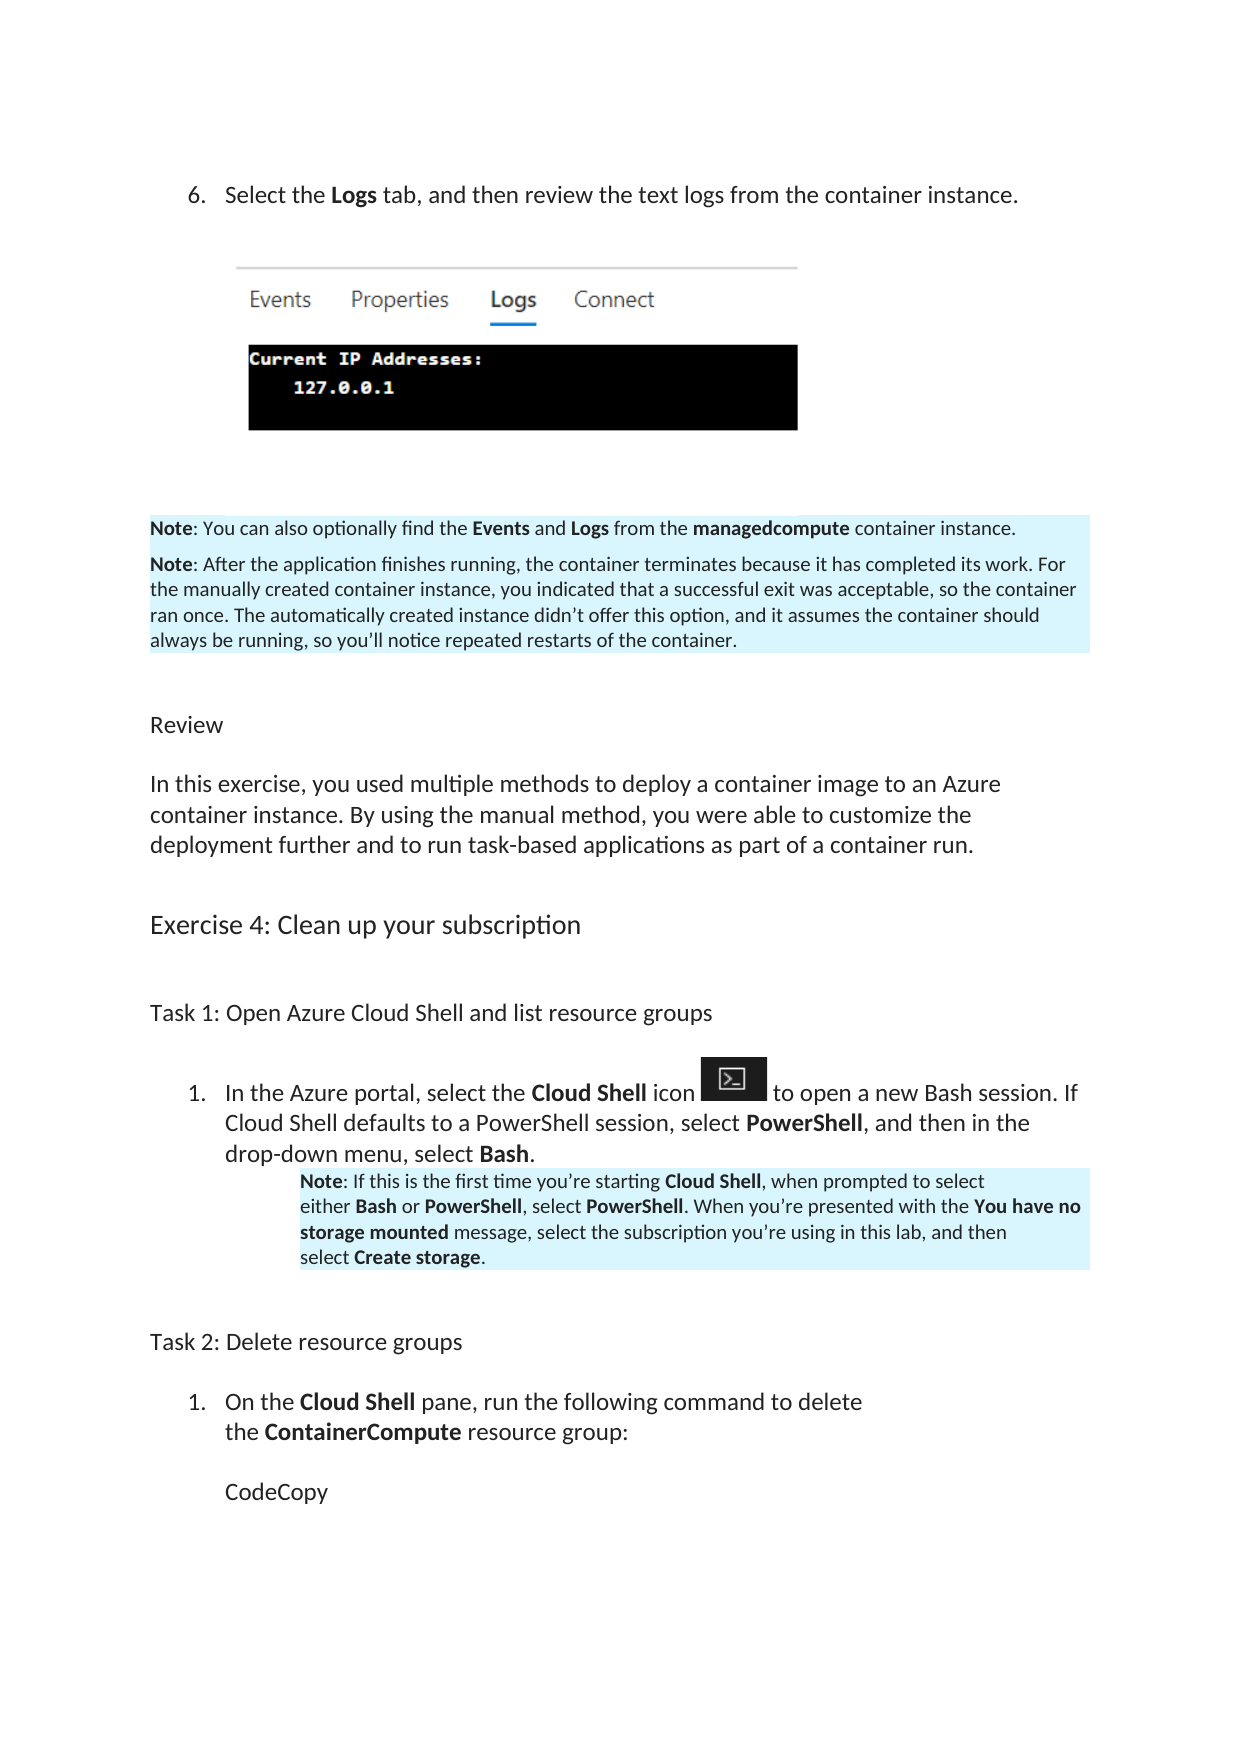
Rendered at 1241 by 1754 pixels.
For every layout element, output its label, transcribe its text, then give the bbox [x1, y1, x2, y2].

list On the Cloud Shell pane, run the following command to delete the ContainerCompute resource group: [187, 1386, 1090, 1447]
text Note: If this is the first time you’re starting Cloud Shell, when prompted to select either Bash or PowerShell, select PowerShell. When you’re presented with the You have no storage mounted message, select the subscription you’re using in this lab, and then select Create storage. [300, 1168, 1090, 1270]
text Note: You can also optionally find the Events and Logs from the managedcompute container instance. [150, 515, 1090, 541]
list Select the Logs tab, and then review the text logs from the container instance. [187, 179, 1090, 210]
text Task 2: Delete resource groups [150, 1326, 1090, 1357]
text In this exercise, you used multiple methods to deploy a container image to an Azure container instance. By using the manual method, you were able to customize the deployment further and to run task-based applications as part of a container run. [150, 768, 1090, 860]
text Note: After the application finishes running, the container terminates because it has completed its work. For the manually created container instance, you indicated that a successful exit was acceptable, so the container ran once. The automatically created instance didn’t offer this option, and it assumes the container should always be running, so you’ll notice repeated restarts of the container. [150, 551, 1090, 653]
text Exercise 4: Clean up your subscription [150, 907, 1090, 941]
text Task 1: Open Azure Cloud Shell and list resource groups [150, 998, 1090, 1028]
text Review [150, 709, 1090, 739]
picture [225, 238, 798, 516]
text CodeCopy [225, 1476, 1090, 1507]
list In the Azure portal, select the Cloud Shell icon to open a new Bash session. If Cloud Shell defaults to a PowerShell session, select PowerShell, and then in the drop-down menu, select Bash. [187, 1057, 1090, 1168]
picture [700, 1057, 768, 1101]
